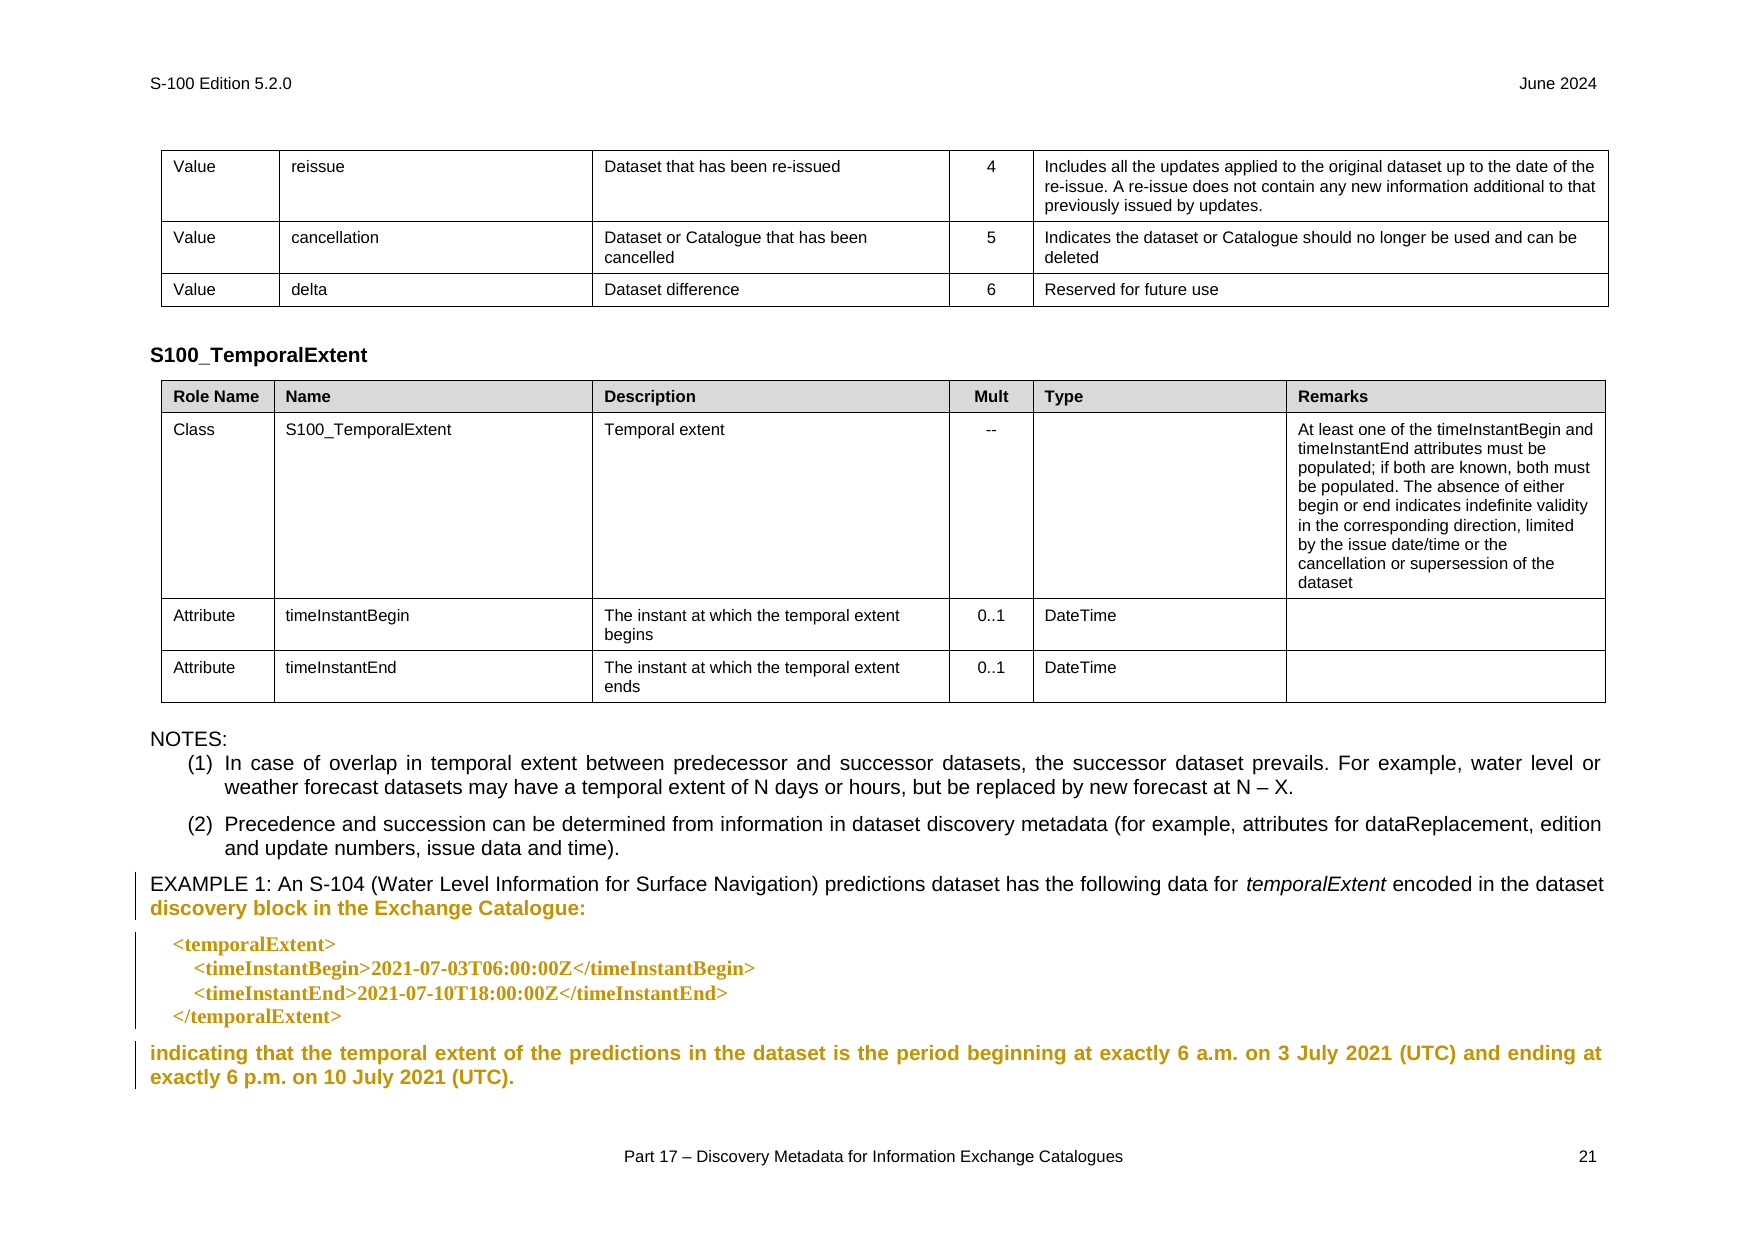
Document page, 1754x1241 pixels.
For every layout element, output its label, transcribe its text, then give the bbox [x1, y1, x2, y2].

table_header Description [593, 381, 949, 412]
table_header Role Name [162, 381, 274, 412]
table_cell Dataset difference [593, 274, 949, 306]
table_header Remarks [1287, 381, 1605, 412]
table_cell Value [162, 274, 279, 306]
table_cell 5 [950, 222, 1033, 273]
table_cell [1287, 651, 1605, 702]
table_cell timeInstantEnd [275, 651, 592, 702]
table_cell Reserved for future use [1034, 274, 1608, 306]
table_cell The instant at which the temporal extent ends [593, 651, 949, 702]
subtitle S100_TemporalExtent [150, 343, 1604, 367]
table_cell [1034, 413, 1286, 598]
table_cell timeInstantBegin [275, 599, 592, 650]
table_cell Attribute [162, 651, 274, 702]
text EXAMPLE 1: An S-104 (Water Level Information for Surface Navigation) predictions dataset has the following data for temporalExtent encoded in the dataset discovery block in the Exchange Catalogue: [150, 872, 1604, 920]
table_cell Value [162, 222, 279, 273]
table_cell The instant at which the temporal extent begins [593, 599, 949, 650]
table_cell cancellation [280, 222, 592, 273]
table_cell Temporal extent [593, 413, 949, 598]
table_cell -- [950, 413, 1033, 598]
text <temporalExtent> <timeInstantBegin>2021-07-03T06:00:00Z</timeInstantBegin> <timeInstantEnd>2021-07-10T18:00:00Z</timeInstantEnd> </temporalExtent> [172, 932, 1604, 1028]
table_cell 4 [950, 151, 1033, 221]
table_cell Class [162, 413, 274, 598]
table_cell DateTime [1034, 599, 1286, 650]
table_cell Indicates the dataset or Catalogue should no longer be used and can be deleted [1034, 222, 1608, 273]
table_cell 0..1 [950, 599, 1033, 650]
table_cell 6 [950, 274, 1033, 306]
table_cell delta [280, 274, 592, 306]
table_cell DateTime [1034, 651, 1286, 702]
table_cell At least one of the timeInstantBegin and timeInstantEnd attributes must be populated; if both are known, both must be populated. The absence of either begin or end indicates indefinite validity in the corresponding direction, limited by the issue date/time or the cancellation or supersession of the dataset [1287, 413, 1605, 598]
text NOTES: [150, 727, 1604, 751]
table_cell S100_TemporalExtent [275, 413, 592, 598]
table_cell Includes all the updates applied to the original dataset up to the date of the re-issue. A re-issue does not contain any new information additional to that previously issued by updates. [1034, 151, 1608, 221]
table_cell 0..1 [950, 651, 1033, 702]
table_cell reissue [280, 151, 592, 221]
table_header Mult [950, 381, 1033, 412]
table_cell Dataset that has been re-issued [593, 151, 949, 221]
list Precedence and succession can be determined from information in dataset discovery metadata (for example, attributes for dataReplacement, edition and update numbers, issue data and time). [187, 811, 1604, 859]
table_cell Attribute [162, 599, 274, 650]
table_header Name [275, 381, 592, 412]
table_header Type [1034, 381, 1286, 412]
table_cell Value [162, 151, 279, 221]
table_cell Dataset or Catalogue that has been cancelled [593, 222, 949, 273]
table_cell [1287, 599, 1605, 650]
text indicating that the temporal extent of the predictions in the dataset is the period beginning at exactly 6 a.m. on 3 July 2021 (UTC) and ending at exactly 6 p.m. on 10 July 2021 (UTC). [150, 1041, 1604, 1089]
list In case of overlap in temporal extent between predecessor and successor datasets, the successor dataset prevails. For example, water level or weather forecast datasets may have a temporal extent of N days or hours, but be replaced by new forecast at N – X. [187, 751, 1604, 799]
